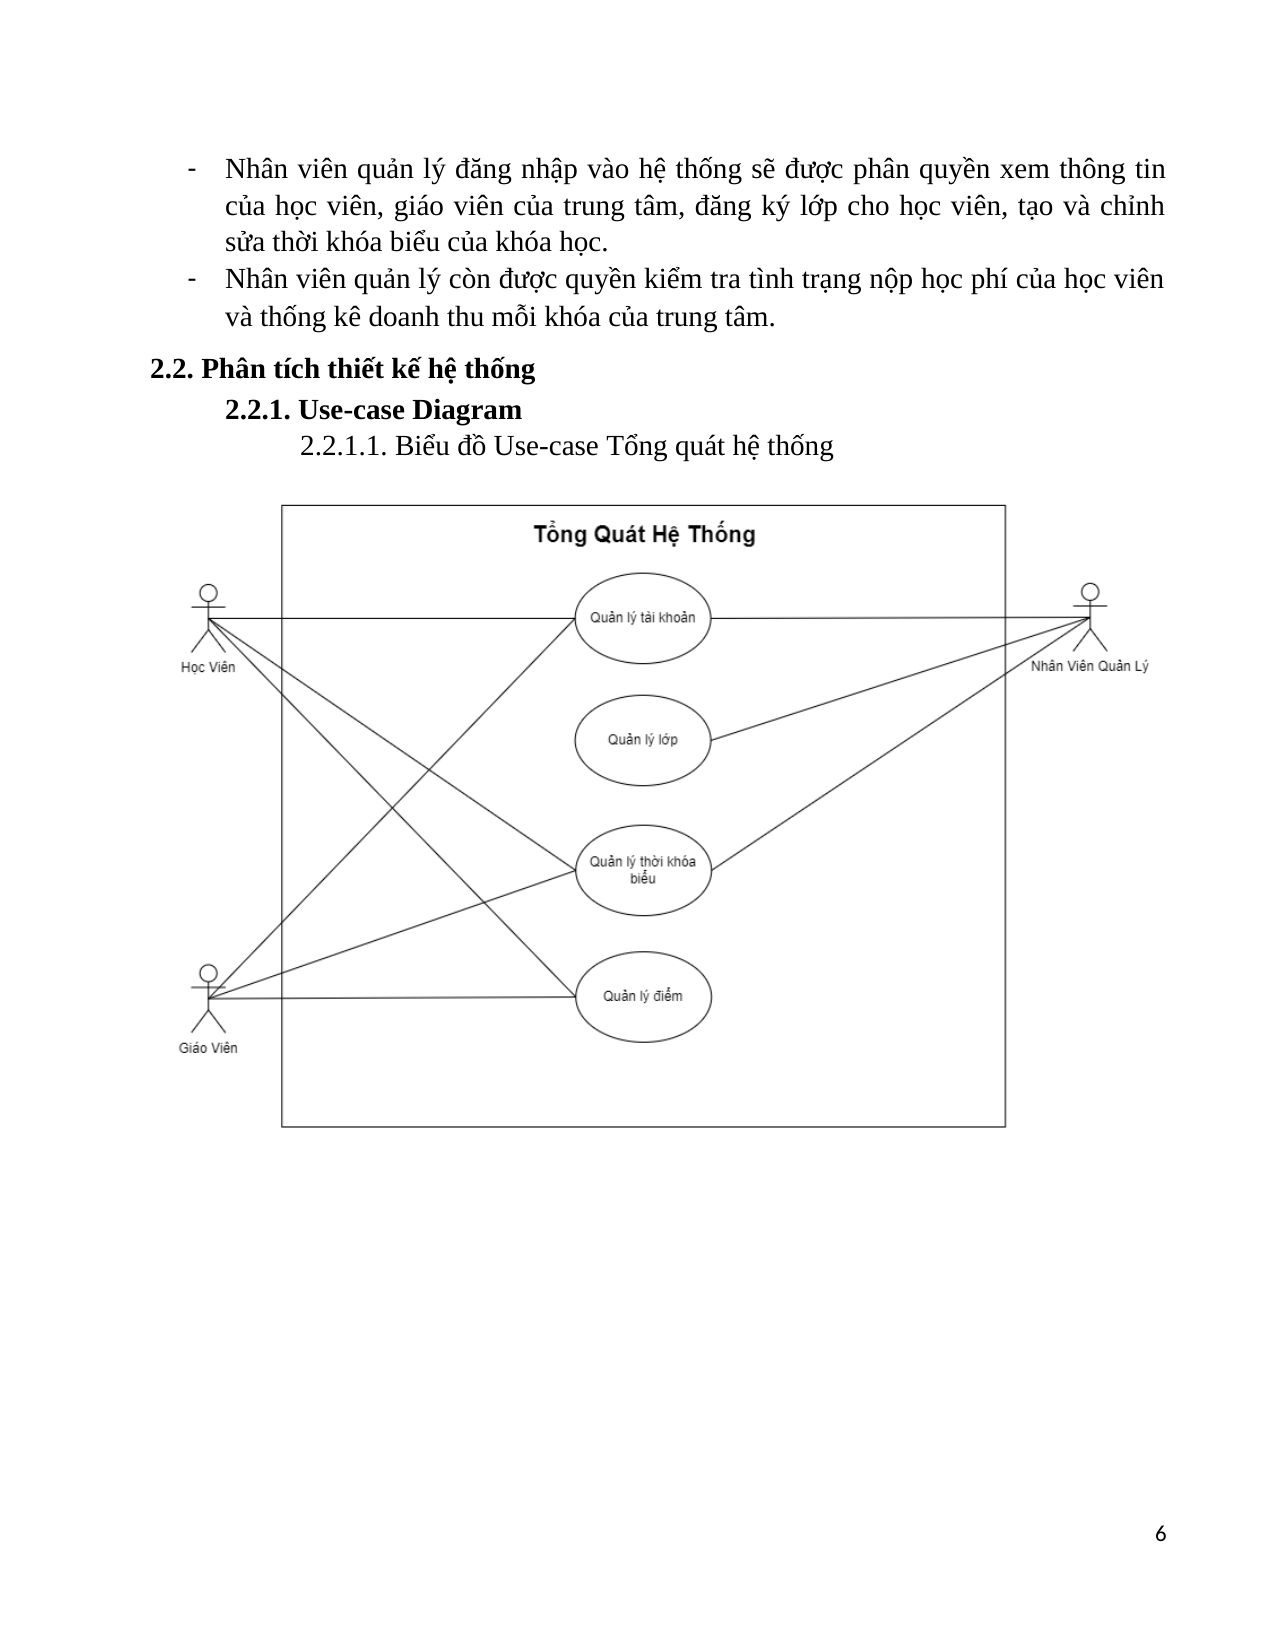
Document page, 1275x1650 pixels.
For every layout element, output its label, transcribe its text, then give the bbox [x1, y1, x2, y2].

text 2.2.1.1. Biểu đồ Use-case Tổng quát hệ thống [150, 428, 1167, 462]
subtitle 2.2.1. Use-case Diagram [225, 392, 1167, 425]
subtitle 2.2. Phân tích thiết kế hệ thống [150, 352, 1167, 385]
picture [150, 480, 1180, 1169]
list Nhân viên quản lý đăng nhập vào hệ thống sẽ được phân quyền xem thông tin của học viên, giáo viên của trung tâm, đăng ký lớp cho học viên, tạo và chỉnh sửa thời khóa biểu của khóa học. [187, 150, 1167, 258]
list Nhân viên quản lý còn được quyền kiểm tra tình trạng nộp học phí của học viên và thống kê doanh thu mỗi khóa của trung tâm. [187, 261, 1167, 332]
